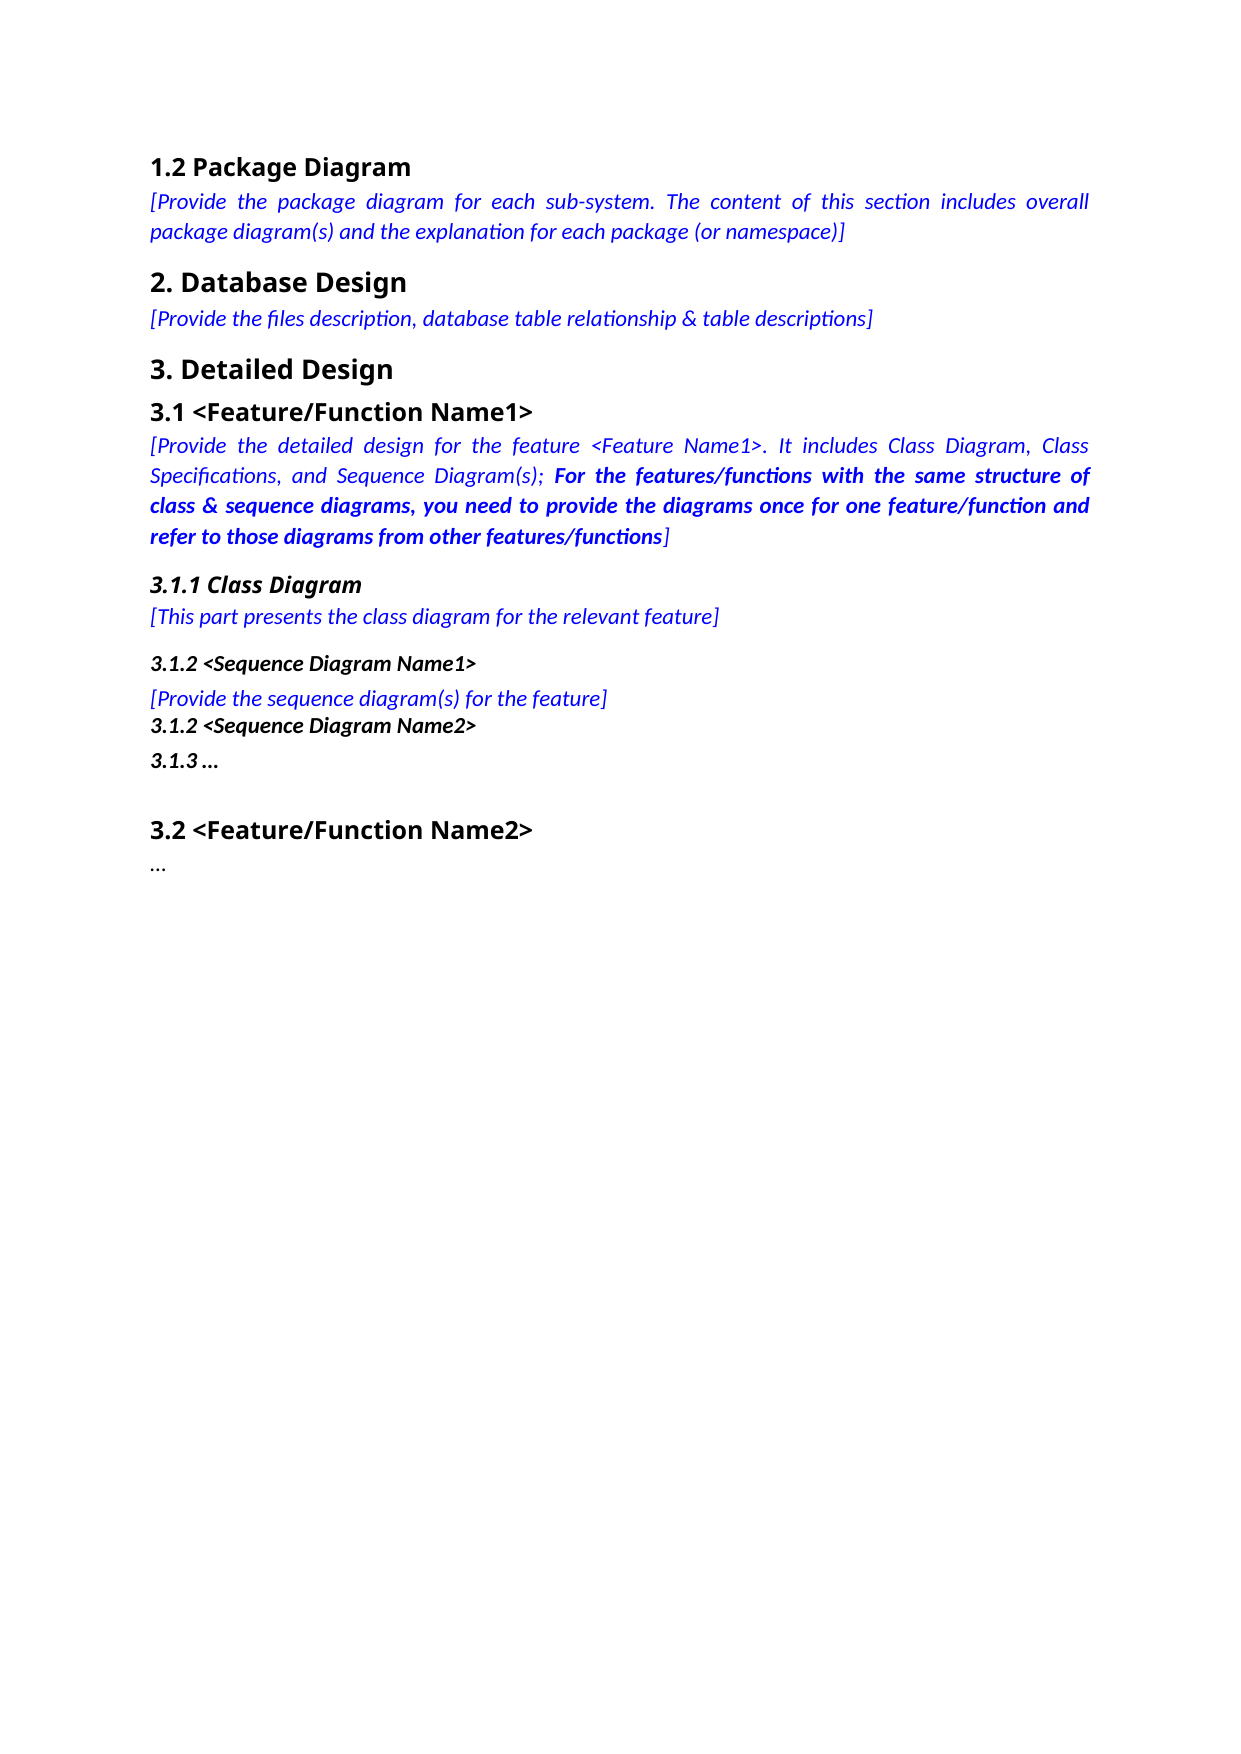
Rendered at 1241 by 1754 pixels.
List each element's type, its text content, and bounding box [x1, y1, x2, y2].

text 3.1.2 <Sequence Diagram Name1> [150, 649, 1093, 677]
text 3.1.2 <Sequence Diagram Name2> [150, 712, 1093, 740]
text [This part presents the class diagram for the relevant feature] [150, 602, 1093, 631]
text [Provide the package diagram for each sub-system. The content of this section includes overall package diagram(s) and the explanation for each package (or namespace)] [150, 187, 1093, 245]
text [Provide the sequence diagram(s) for the feature] [150, 684, 1093, 712]
subtitle 1.2 Package Diagram [150, 150, 1093, 184]
text [Provide the files description, database table relationship & table descriptions] [150, 304, 1093, 332]
subtitle 3.1.1 Class Diagram [150, 569, 1093, 600]
subtitle 3.2 <Feature/Function Name2> [150, 812, 1093, 846]
subtitle 3.1 <Feature/Function Name1> [150, 394, 1093, 428]
subtitle 3. Detailed Design [150, 351, 1093, 387]
text [Provide the detailed design for the feature <Feature Name1>. It includes Class Diagram, Class Specifications, and Sequence Diagram(s); For the features/functions with the same structure of class & sequence diagrams, you need to provide the diagrams once for one feature/function and refer to those diagrams from other features/functions] [150, 431, 1093, 550]
subtitle 2. Database Design [150, 264, 1093, 301]
text … [150, 849, 1093, 877]
text 3.1.3 … [150, 746, 1093, 774]
